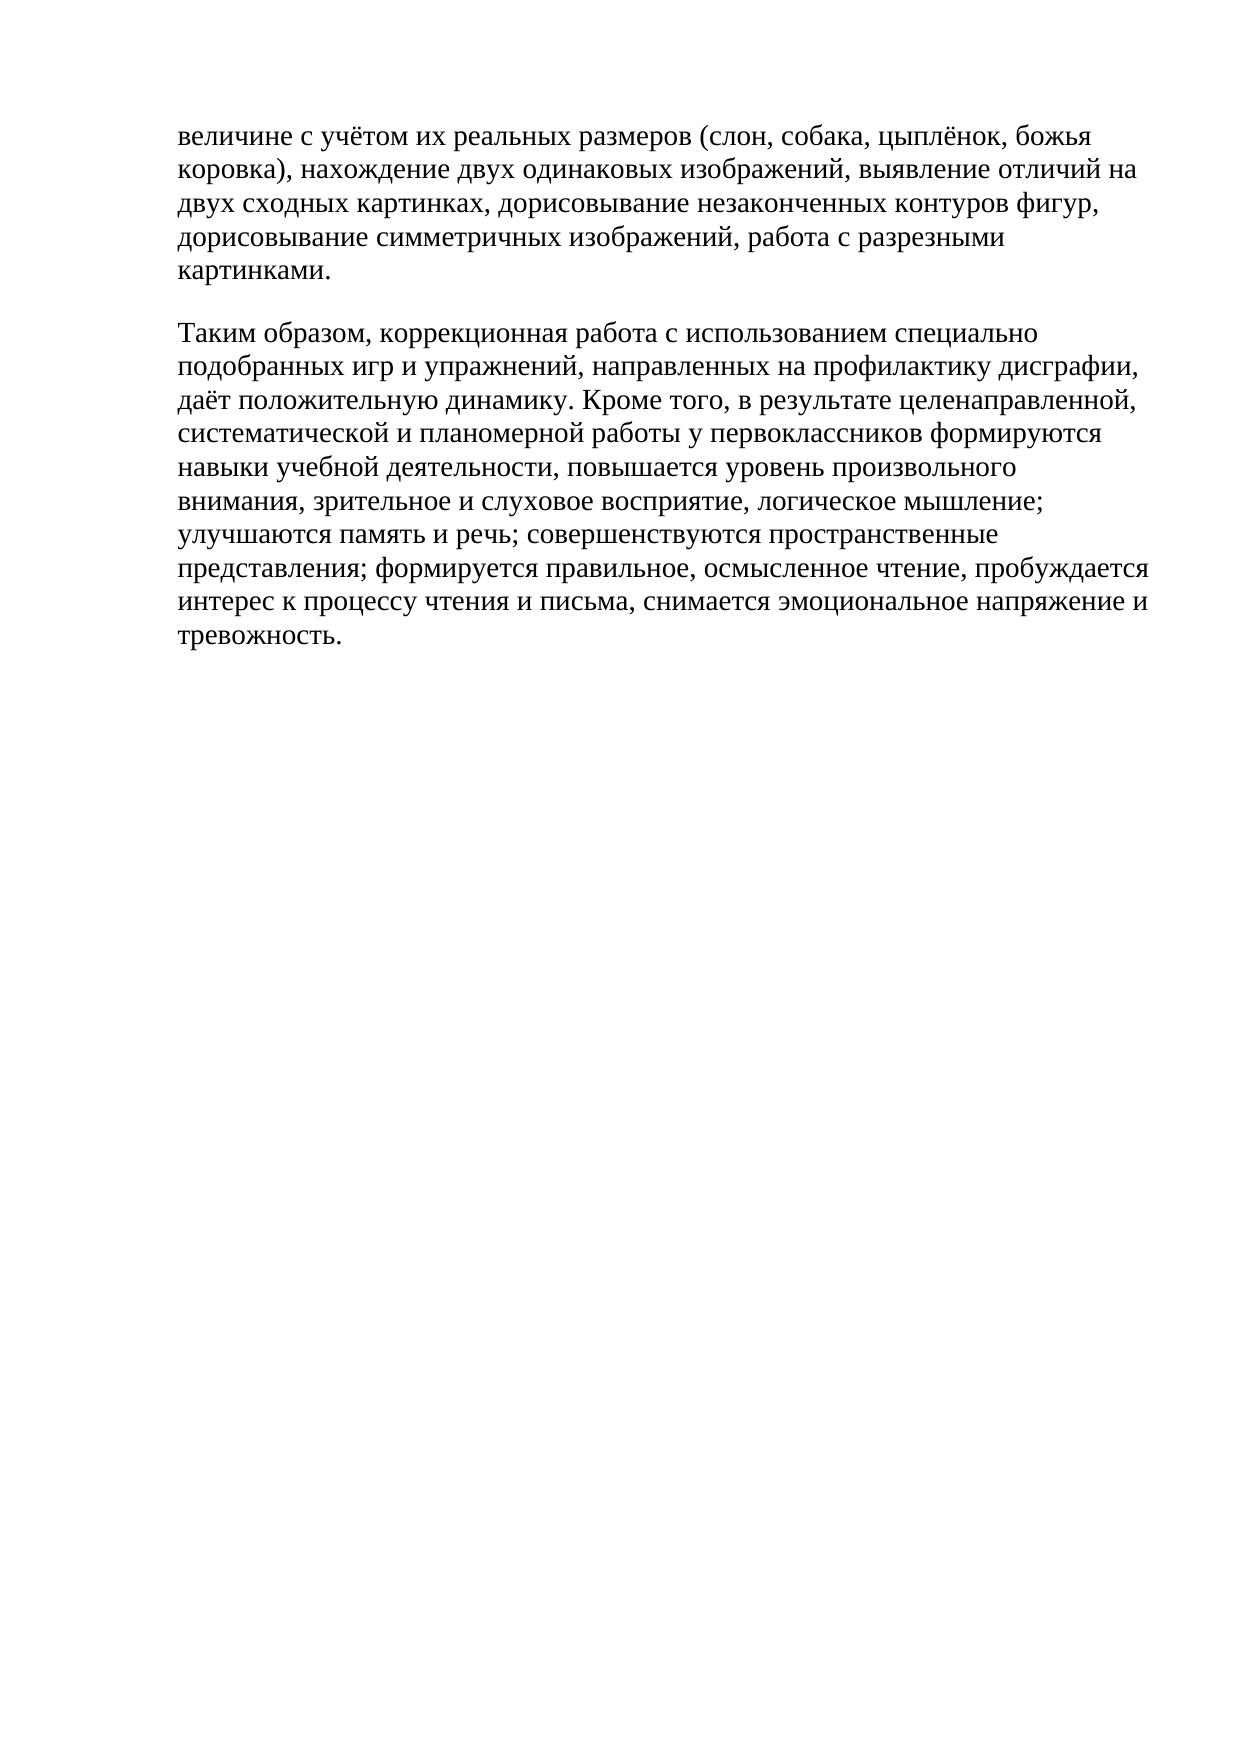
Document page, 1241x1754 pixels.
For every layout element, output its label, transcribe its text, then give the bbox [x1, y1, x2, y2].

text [177, 118, 1152, 286]
text Таким образом, коррекционная работа с использованием специально подобранных игр и упражнений, направленных на профилактику дисграфии, даёт положительную динамику. Кроме того, в результате целенаправленной, систематической и планомерной работы у первоклассников формируются навыки учебной деятельности, повышается уровень произвольного внимания, зрительное и слуховое восприятие, логическое мышление; улучшаются память и речь; совершенствуются пространственные представления; формируется правильное, осмысленное чтение, пробуждается интерес к процессу чтения и письма, снимается эмоциональное напряжение и тревожность. [177, 315, 1152, 650]
